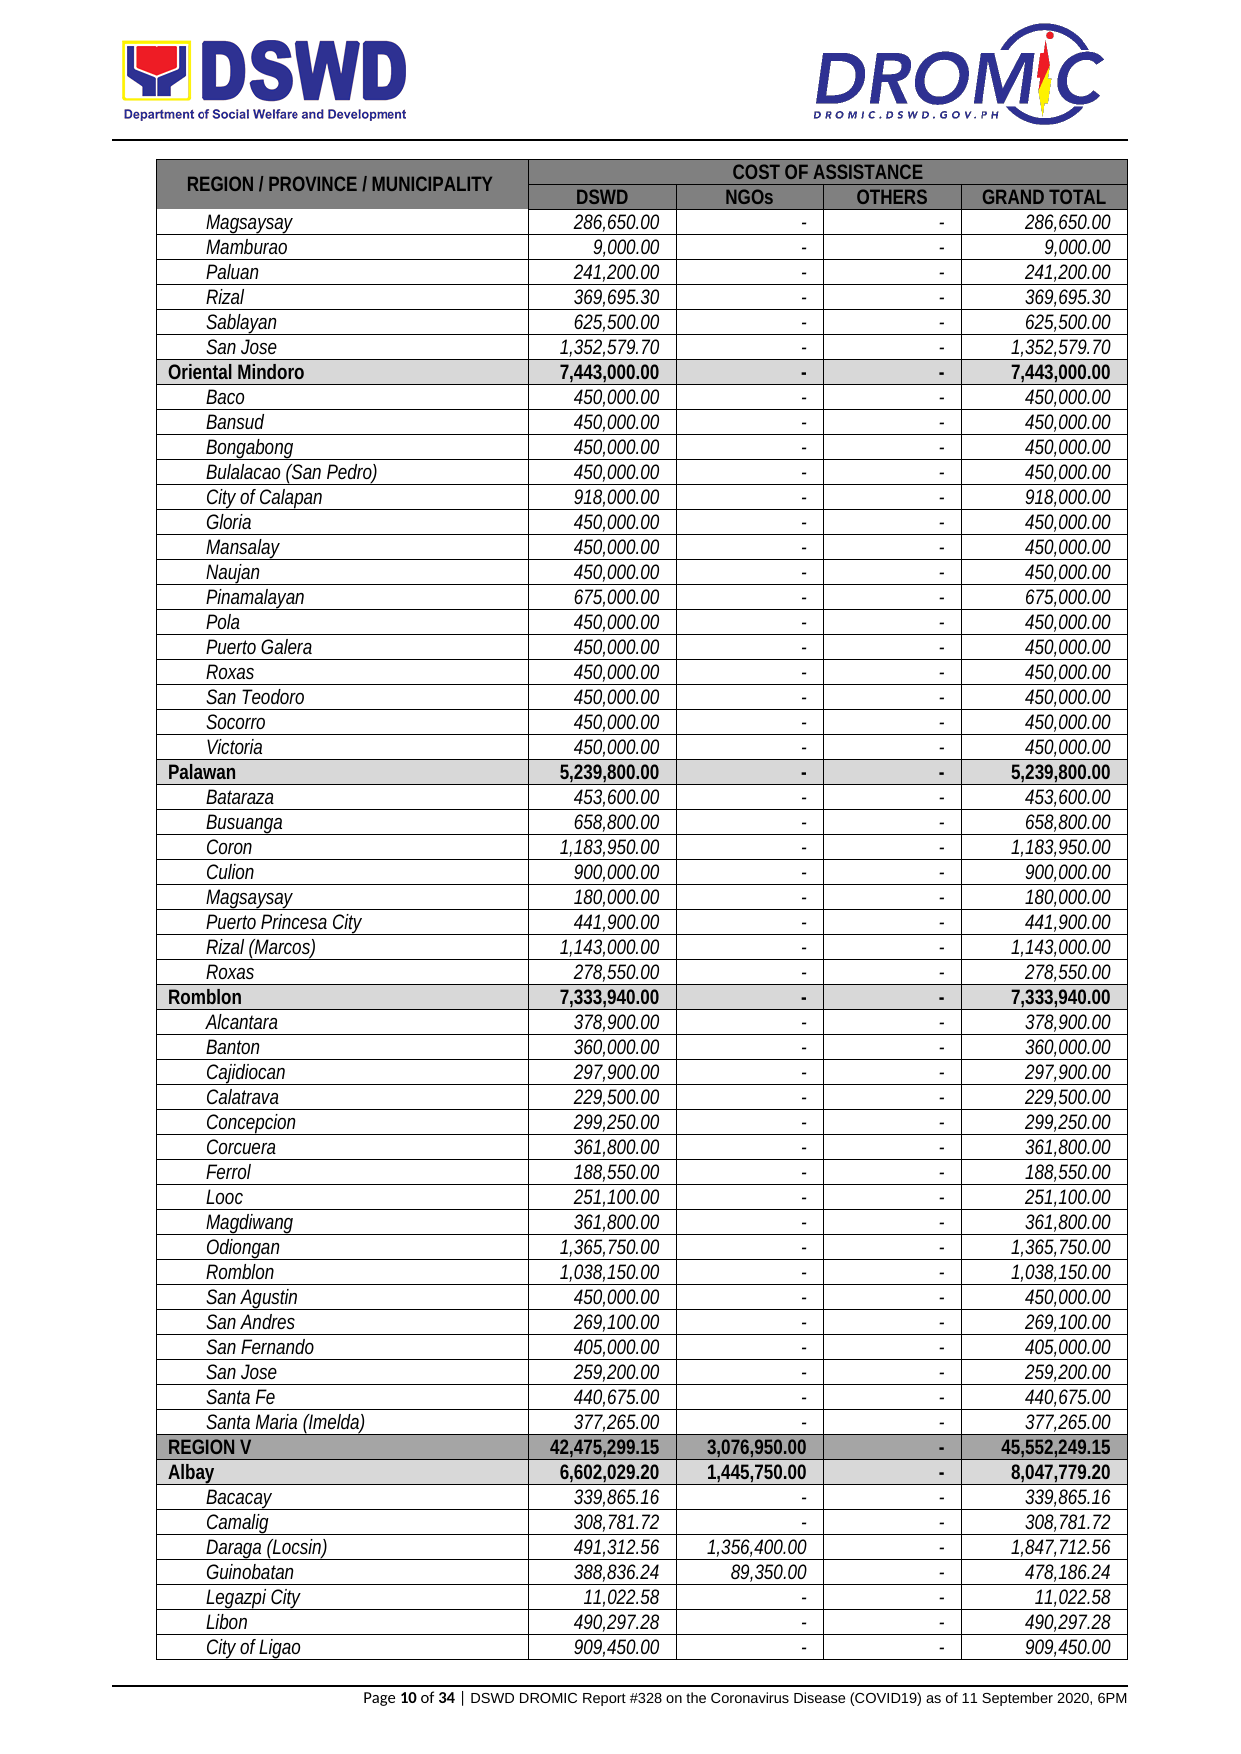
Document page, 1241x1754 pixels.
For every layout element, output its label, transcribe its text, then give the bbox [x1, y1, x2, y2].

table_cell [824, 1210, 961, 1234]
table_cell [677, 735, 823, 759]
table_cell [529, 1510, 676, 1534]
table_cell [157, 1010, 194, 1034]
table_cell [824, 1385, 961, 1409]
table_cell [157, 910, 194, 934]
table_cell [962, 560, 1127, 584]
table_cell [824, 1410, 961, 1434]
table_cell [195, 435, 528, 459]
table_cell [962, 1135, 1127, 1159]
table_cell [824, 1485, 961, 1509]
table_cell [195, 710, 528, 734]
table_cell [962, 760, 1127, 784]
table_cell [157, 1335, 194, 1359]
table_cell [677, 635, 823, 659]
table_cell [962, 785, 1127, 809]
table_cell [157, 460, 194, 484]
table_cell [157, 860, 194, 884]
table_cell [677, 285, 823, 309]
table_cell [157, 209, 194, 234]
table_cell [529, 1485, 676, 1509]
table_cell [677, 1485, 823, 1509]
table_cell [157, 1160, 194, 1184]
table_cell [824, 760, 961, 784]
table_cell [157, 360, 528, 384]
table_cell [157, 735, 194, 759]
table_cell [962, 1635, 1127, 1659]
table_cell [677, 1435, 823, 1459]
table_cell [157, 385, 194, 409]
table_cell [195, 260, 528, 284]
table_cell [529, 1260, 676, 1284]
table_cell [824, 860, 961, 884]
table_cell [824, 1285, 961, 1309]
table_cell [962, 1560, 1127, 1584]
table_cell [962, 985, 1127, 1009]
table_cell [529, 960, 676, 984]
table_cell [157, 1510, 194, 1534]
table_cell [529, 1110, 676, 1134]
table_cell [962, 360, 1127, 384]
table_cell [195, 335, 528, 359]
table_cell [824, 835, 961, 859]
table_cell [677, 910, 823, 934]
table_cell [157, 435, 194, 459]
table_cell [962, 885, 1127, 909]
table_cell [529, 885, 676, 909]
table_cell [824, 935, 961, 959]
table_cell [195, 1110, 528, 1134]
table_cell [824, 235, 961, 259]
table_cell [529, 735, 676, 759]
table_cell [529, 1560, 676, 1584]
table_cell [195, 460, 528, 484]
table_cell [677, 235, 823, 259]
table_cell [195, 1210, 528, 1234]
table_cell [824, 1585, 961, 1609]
table_cell DSWD [529, 185, 676, 209]
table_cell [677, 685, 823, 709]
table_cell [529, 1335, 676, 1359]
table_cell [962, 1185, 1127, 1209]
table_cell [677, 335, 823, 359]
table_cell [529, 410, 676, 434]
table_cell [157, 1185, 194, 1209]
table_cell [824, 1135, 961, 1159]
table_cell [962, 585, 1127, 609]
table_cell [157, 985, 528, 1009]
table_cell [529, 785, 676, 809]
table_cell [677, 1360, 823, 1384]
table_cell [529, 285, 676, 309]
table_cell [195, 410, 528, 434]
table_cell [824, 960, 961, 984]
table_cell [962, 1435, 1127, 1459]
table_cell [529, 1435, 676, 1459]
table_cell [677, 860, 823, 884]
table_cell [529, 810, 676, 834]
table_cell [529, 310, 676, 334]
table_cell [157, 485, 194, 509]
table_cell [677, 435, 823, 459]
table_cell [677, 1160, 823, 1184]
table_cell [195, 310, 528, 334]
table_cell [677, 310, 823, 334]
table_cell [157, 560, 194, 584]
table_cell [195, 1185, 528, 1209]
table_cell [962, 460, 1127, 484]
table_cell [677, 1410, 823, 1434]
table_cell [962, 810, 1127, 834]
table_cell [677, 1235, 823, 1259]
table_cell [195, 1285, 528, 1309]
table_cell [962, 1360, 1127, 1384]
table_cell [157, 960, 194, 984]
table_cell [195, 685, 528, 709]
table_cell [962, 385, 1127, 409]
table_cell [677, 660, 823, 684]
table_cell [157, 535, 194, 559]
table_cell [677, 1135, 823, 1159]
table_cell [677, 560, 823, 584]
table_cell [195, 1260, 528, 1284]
table_cell OTHERS [824, 185, 961, 209]
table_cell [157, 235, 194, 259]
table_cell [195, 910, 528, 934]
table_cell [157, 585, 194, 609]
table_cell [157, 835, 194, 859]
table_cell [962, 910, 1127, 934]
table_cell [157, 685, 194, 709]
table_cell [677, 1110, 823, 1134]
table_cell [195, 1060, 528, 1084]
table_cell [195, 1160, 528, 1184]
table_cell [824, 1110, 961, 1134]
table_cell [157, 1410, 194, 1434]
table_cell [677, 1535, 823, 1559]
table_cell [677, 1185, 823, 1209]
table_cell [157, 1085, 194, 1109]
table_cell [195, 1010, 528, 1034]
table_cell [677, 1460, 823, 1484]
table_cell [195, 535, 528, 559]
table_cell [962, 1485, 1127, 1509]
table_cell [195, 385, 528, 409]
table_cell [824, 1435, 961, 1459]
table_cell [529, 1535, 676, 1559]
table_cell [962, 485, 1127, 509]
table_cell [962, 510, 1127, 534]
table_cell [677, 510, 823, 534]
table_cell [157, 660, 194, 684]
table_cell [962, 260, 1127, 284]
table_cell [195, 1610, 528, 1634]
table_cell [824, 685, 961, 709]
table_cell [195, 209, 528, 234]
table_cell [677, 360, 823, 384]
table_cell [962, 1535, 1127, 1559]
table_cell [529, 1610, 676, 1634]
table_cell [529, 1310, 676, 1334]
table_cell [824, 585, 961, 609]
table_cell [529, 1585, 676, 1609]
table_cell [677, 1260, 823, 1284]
table_cell NGOs [677, 185, 823, 209]
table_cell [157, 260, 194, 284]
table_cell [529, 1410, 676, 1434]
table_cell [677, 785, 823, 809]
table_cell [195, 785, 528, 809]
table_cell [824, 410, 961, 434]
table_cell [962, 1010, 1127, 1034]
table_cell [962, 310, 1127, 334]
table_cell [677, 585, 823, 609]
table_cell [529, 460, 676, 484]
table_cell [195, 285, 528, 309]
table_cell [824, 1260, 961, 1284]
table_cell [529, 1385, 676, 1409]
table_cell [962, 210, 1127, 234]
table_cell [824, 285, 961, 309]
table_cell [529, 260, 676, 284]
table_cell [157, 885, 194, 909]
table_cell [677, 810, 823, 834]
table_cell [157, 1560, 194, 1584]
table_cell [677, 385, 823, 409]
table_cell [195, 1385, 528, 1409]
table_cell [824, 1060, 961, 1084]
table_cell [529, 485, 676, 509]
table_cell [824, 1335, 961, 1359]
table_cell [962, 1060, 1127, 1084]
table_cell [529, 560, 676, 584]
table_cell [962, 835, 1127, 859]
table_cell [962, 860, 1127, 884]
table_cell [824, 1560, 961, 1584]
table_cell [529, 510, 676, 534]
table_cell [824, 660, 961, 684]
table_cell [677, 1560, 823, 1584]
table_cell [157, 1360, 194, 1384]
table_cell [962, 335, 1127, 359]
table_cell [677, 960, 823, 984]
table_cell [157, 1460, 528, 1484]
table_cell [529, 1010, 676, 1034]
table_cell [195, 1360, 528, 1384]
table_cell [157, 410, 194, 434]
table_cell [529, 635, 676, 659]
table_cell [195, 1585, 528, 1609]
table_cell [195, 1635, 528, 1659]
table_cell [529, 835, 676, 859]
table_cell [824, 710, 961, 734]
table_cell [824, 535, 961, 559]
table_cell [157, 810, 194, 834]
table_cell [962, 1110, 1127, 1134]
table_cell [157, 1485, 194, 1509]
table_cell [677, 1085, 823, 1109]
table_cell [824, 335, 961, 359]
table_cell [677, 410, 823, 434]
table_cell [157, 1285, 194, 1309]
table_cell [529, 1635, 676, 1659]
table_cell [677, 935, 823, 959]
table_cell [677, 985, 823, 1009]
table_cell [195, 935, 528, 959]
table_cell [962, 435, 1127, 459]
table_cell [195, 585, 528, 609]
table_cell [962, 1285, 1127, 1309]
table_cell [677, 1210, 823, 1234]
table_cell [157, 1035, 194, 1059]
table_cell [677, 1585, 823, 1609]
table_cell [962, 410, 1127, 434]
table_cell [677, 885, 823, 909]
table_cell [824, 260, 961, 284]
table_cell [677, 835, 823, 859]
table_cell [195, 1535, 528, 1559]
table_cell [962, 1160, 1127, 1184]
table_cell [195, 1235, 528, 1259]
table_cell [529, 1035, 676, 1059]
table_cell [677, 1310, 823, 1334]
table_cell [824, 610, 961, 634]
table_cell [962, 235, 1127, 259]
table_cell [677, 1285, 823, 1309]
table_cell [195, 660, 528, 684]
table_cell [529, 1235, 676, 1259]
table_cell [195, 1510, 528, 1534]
table_header COST OF ASSISTANCE [529, 160, 1127, 184]
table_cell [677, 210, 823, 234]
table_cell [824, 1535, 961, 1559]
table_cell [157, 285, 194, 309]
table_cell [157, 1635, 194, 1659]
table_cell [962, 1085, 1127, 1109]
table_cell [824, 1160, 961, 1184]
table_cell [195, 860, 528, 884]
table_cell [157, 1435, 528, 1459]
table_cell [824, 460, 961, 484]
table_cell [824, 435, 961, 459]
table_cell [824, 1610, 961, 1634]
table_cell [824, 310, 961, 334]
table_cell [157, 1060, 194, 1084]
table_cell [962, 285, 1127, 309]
picture [781, 23, 1133, 125]
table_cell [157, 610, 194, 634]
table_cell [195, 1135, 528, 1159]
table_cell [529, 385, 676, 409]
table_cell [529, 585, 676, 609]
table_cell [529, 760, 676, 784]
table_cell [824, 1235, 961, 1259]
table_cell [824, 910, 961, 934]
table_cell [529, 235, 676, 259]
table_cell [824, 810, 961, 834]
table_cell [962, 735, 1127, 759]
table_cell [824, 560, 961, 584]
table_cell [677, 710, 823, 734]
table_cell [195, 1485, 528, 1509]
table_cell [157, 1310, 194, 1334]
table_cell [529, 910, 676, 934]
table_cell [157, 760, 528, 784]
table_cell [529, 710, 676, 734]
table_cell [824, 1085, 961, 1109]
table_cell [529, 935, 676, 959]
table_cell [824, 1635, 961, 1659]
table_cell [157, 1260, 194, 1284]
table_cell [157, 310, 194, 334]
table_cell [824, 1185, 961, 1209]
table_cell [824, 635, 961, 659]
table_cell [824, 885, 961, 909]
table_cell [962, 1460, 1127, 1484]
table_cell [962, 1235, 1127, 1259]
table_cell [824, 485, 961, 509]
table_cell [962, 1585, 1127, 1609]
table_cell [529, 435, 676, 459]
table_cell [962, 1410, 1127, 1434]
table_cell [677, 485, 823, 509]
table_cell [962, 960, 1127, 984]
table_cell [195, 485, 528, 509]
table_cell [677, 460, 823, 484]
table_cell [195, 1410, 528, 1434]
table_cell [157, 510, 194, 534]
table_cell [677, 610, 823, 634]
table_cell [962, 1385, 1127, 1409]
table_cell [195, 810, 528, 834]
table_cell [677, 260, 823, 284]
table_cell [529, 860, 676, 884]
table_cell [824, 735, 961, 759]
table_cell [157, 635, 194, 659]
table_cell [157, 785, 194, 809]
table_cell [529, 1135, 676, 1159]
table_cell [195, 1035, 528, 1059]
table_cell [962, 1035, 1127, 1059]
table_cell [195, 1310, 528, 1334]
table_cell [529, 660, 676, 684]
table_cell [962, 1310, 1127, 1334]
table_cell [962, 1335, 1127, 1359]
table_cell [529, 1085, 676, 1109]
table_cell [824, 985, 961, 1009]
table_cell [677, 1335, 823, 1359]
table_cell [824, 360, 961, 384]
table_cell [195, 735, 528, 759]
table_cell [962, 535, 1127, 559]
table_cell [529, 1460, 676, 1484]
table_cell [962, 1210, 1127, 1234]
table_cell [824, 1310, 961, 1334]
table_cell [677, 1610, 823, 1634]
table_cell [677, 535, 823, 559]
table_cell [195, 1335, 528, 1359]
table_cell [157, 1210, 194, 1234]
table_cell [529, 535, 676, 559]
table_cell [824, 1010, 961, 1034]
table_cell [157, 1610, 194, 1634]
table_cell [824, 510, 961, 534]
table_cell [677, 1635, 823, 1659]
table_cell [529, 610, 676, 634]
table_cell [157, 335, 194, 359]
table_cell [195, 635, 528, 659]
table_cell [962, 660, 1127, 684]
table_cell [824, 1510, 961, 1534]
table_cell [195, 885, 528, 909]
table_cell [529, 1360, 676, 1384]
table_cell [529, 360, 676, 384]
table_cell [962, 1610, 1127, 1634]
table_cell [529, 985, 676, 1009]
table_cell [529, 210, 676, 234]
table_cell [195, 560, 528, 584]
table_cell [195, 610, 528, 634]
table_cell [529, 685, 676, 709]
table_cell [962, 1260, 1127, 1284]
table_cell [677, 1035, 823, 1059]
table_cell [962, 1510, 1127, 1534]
table_cell GRAND TOTAL [962, 185, 1127, 209]
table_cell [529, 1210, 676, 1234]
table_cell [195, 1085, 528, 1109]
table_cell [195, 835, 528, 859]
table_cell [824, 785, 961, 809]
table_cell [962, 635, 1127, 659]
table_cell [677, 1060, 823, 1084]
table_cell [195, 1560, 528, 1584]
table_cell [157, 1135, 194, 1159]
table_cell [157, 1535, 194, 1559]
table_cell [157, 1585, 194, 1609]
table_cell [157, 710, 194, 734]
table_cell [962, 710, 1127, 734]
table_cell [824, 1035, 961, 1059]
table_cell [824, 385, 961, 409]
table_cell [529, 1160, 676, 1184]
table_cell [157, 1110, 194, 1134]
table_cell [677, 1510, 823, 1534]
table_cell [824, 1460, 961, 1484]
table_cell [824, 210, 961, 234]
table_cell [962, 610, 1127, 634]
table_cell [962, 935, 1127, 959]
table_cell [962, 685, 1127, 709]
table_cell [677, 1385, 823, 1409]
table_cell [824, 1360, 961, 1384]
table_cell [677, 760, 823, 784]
table_header REGION / PROVINCE / MUNICIPALITY [157, 160, 528, 209]
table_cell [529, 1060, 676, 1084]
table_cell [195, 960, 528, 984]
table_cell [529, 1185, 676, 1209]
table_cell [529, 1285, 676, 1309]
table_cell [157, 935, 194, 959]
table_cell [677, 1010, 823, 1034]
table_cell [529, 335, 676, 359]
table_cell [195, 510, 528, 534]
picture [112, 37, 416, 125]
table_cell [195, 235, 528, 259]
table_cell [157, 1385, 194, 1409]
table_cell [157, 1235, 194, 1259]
